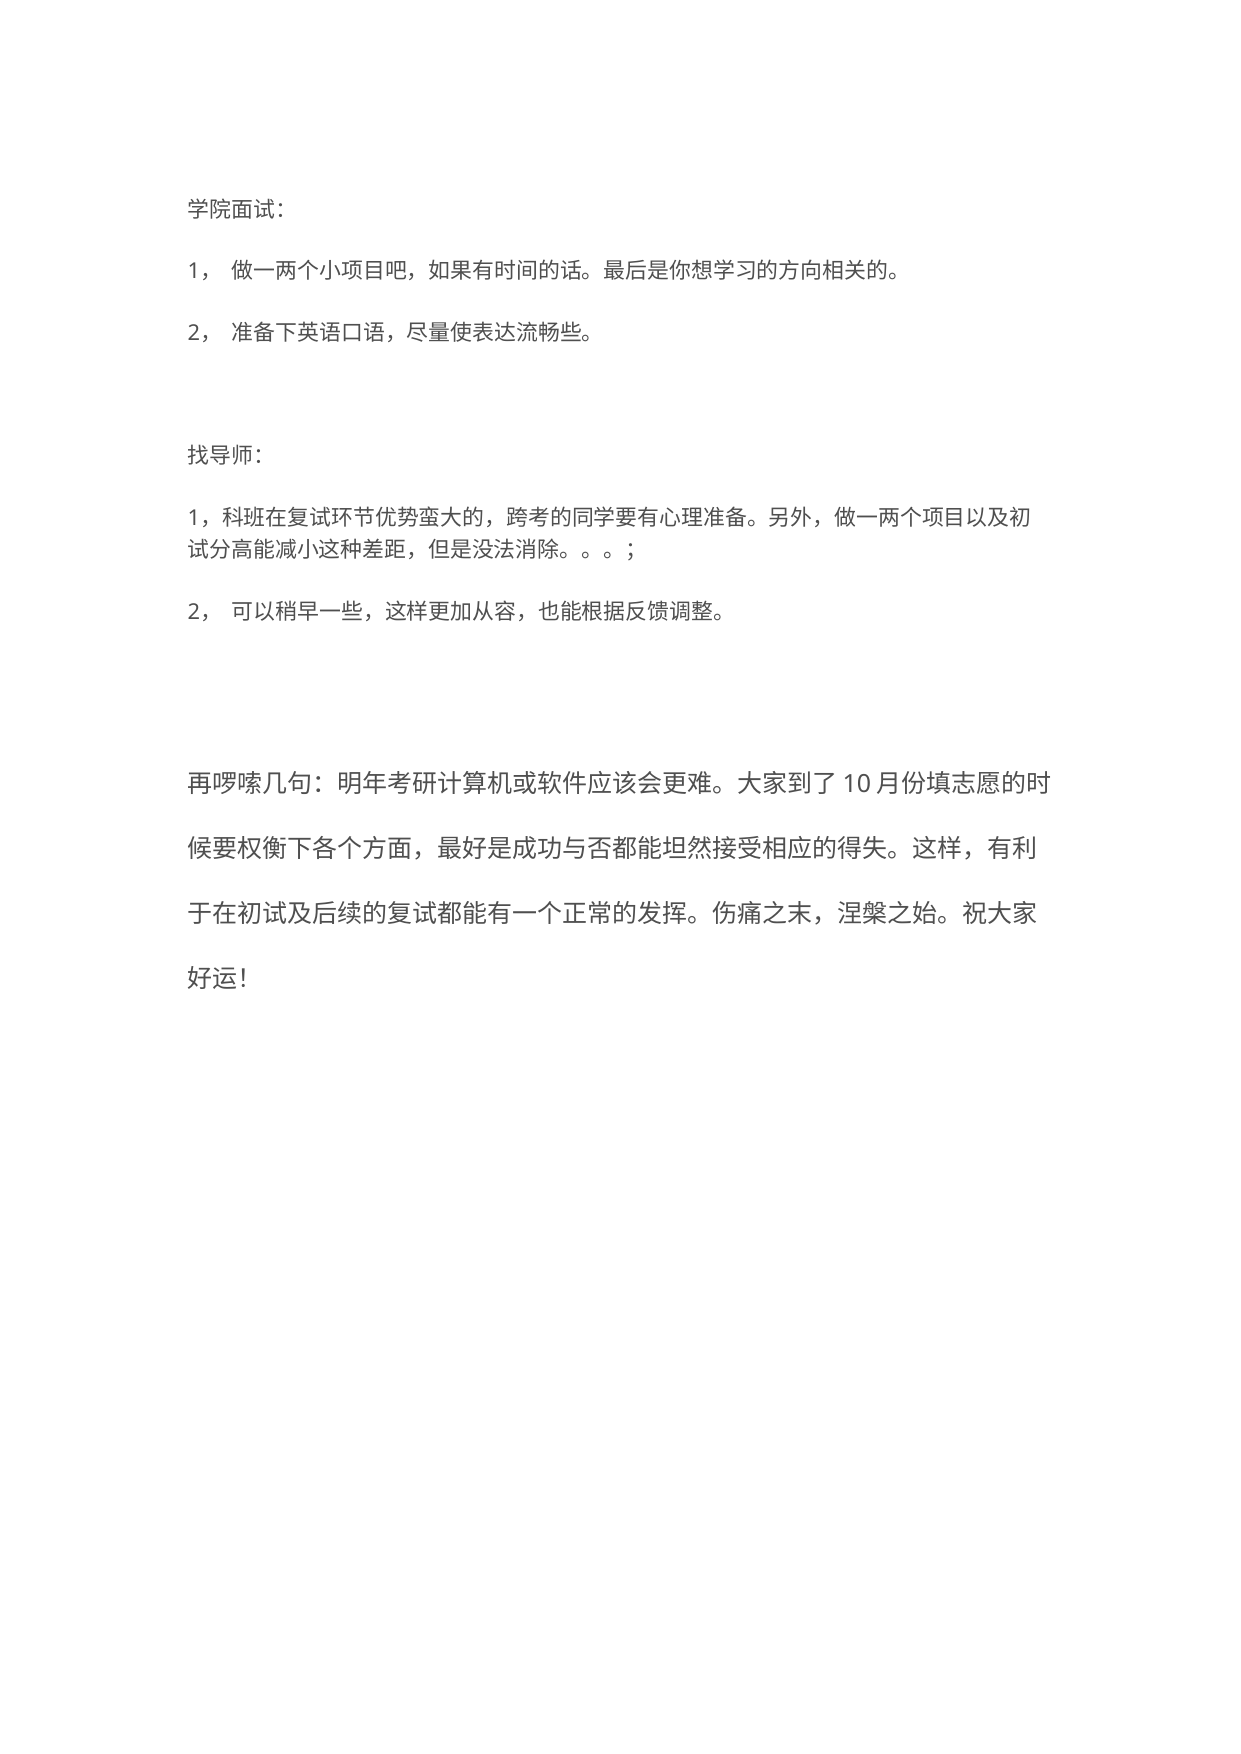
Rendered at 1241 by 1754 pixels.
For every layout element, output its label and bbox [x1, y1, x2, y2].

table_header [188, 162, 1053, 1009]
